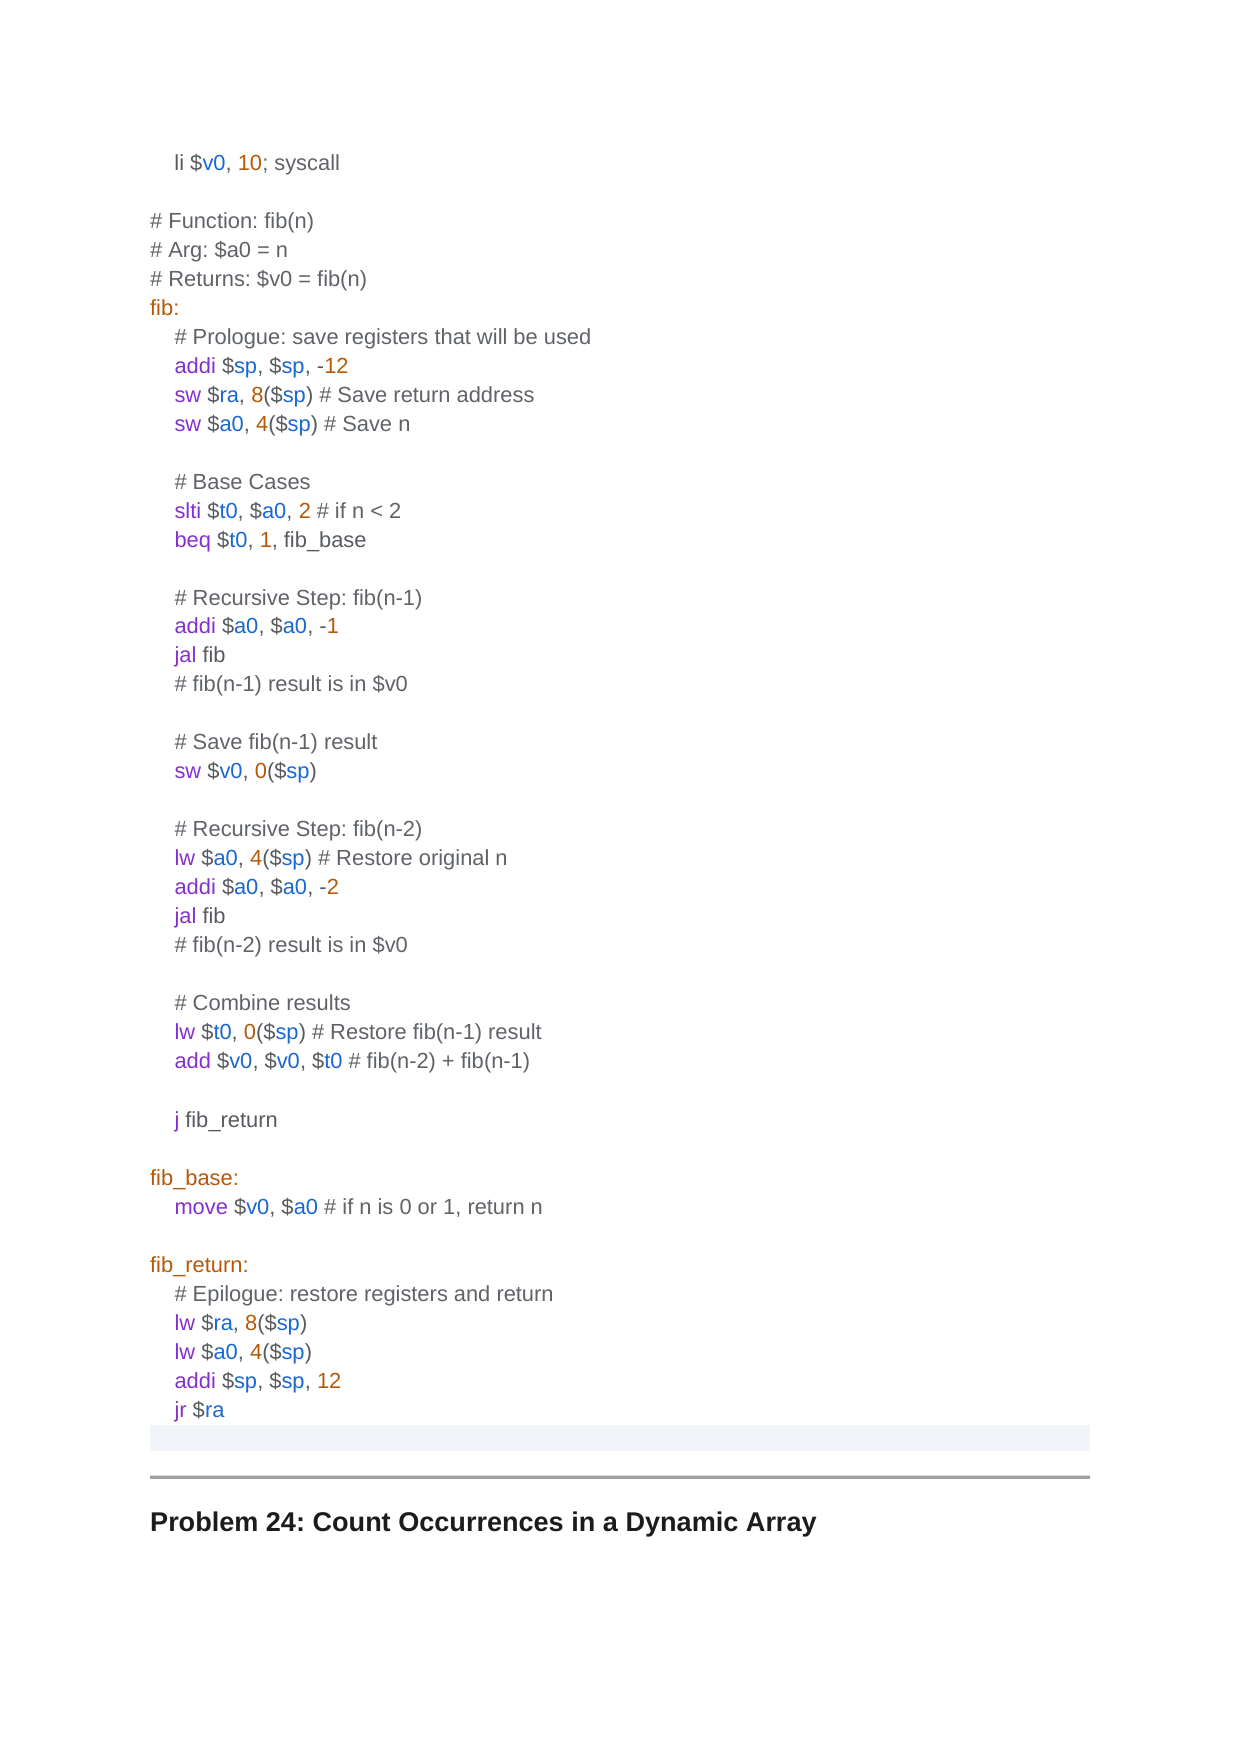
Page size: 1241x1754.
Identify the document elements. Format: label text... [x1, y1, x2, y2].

text addi $sp, $sp, -12 [150, 353, 1090, 378]
text fib_base: [150, 1165, 1090, 1190]
text lw $ra, 8($sp) [150, 1309, 1090, 1335]
text jal fib [150, 903, 1090, 928]
text fib: [150, 295, 1090, 320]
text # fib(n-1) result is in $v0 [150, 671, 1090, 696]
text jr $ra [150, 1396, 1090, 1422]
text # fib(n-2) result is in $v0 [150, 932, 1090, 957]
text # Arg: $a0 = n [150, 237, 1090, 262]
text # Function: fib(n) [150, 208, 1090, 233]
text lw $t0, 0($sp) # Restore fib(n-1) result [150, 1019, 1090, 1044]
text move $v0, $a0 # if n is 0 or 1, return n [150, 1194, 1090, 1219]
text # Combine results [150, 990, 1090, 1015]
text li $v0, 10; syscall [150, 150, 1090, 175]
text lw $a0, 4($sp) # Restore original n [150, 845, 1090, 870]
subtitle Problem 24: Count Occurrences in a Dynamic Array [150, 1506, 1090, 1537]
text jal fib [150, 642, 1090, 667]
text add $v0, $v0, $t0 # fib(n-2) + fib(n-1) [150, 1048, 1090, 1073]
text slti $t0, $a0, 2 # if n < 2 [150, 497, 1090, 523]
text lw $a0, 4($sp) [150, 1338, 1090, 1364]
text # Base Cases [150, 468, 1090, 494]
text j fib_return [150, 1107, 1090, 1132]
text sw $a0, 4($sp) # Save n [150, 411, 1090, 436]
text sw $ra, 8($sp) # Save return address [150, 382, 1090, 407]
text # Epilogue: restore registers and return [150, 1281, 1090, 1306]
text addi $a0, $a0, -2 [150, 874, 1090, 899]
text # Prologue: save registers that will be used [150, 324, 1090, 349]
text fib_return: [150, 1252, 1090, 1277]
text # Returns: $v0 = fib(n) [150, 266, 1090, 291]
text # Recursive Step: fib(n-2) [150, 816, 1090, 841]
text addi $a0, $a0, -1 [150, 613, 1090, 638]
text sw $v0, 0($sp) [150, 758, 1090, 783]
text beq $t0, 1, fib_base [150, 526, 1090, 552]
text addi $sp, $sp, 12 [150, 1367, 1090, 1393]
text # Save fib(n-1) result [150, 729, 1090, 754]
text # Recursive Step: fib(n-1) [150, 584, 1090, 609]
